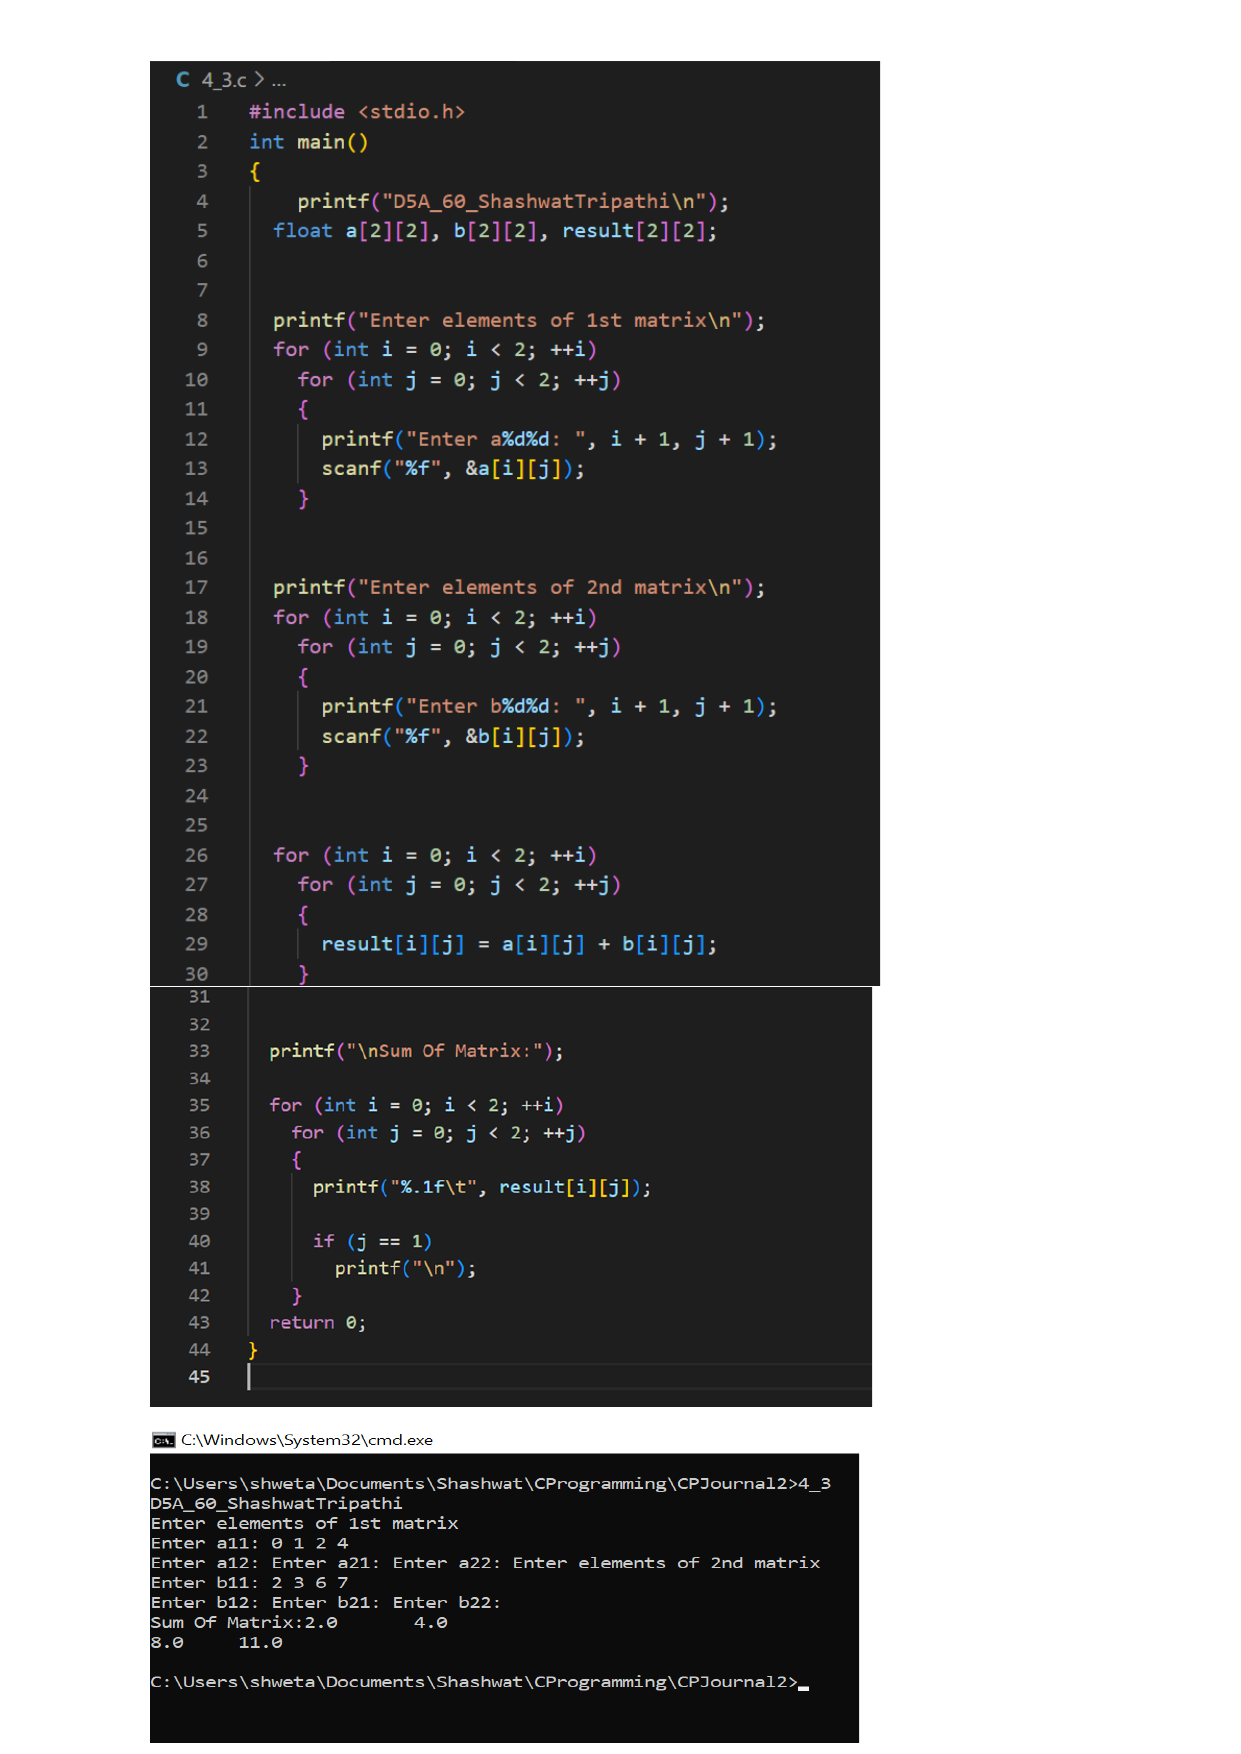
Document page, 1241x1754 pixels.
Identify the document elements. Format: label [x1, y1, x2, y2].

picture [150, 61, 881, 986]
picture [150, 1425, 860, 1743]
picture [150, 987, 873, 1407]
